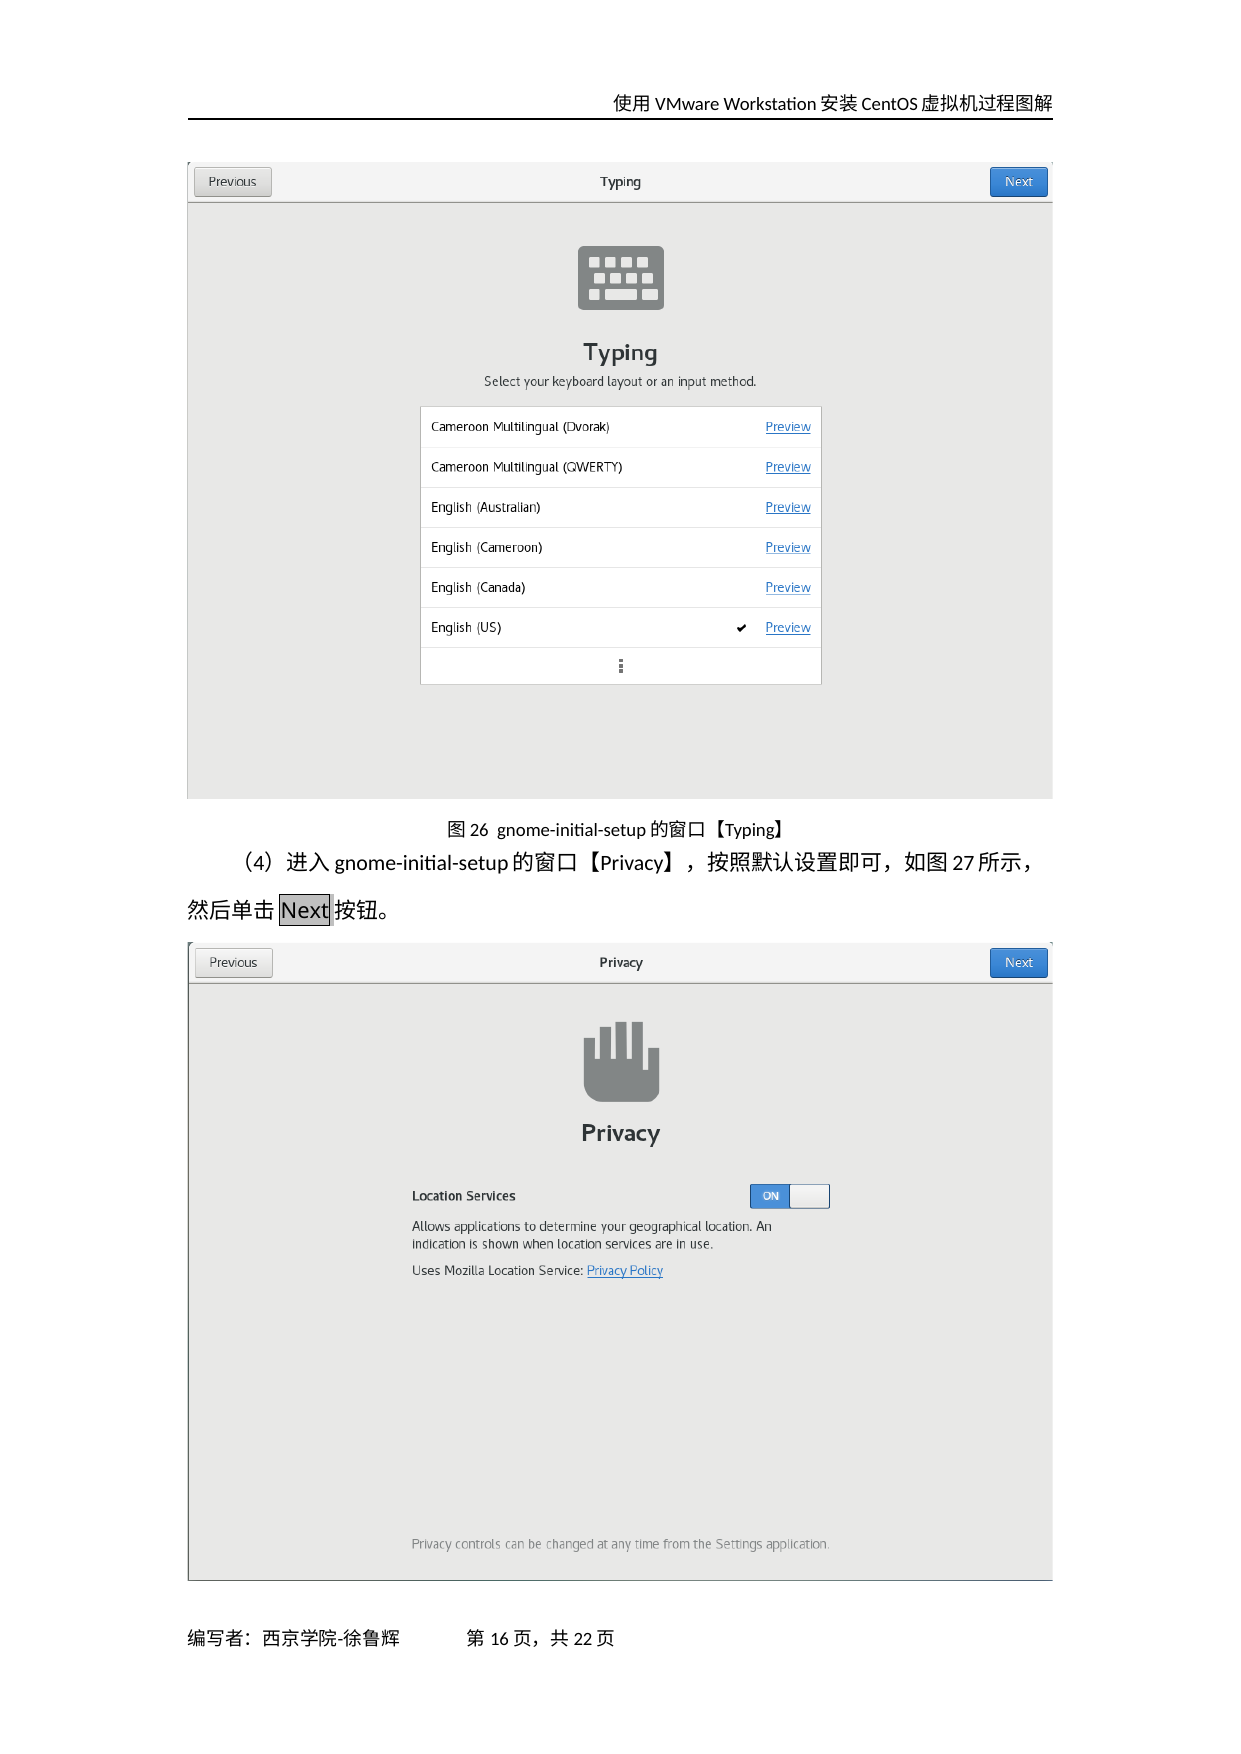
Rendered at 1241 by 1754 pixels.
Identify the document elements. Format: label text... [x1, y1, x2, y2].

text 图26 gnome-initial-setup的窗口【Typing】 [187, 812, 1053, 844]
text （4）进入gnome-initial-setup的窗口【Privacy】，按照默认设置即可，如图27所示，然后单击Next按钮。 [187, 844, 1053, 942]
picture [187, 942, 1053, 1581]
picture [187, 162, 1053, 799]
